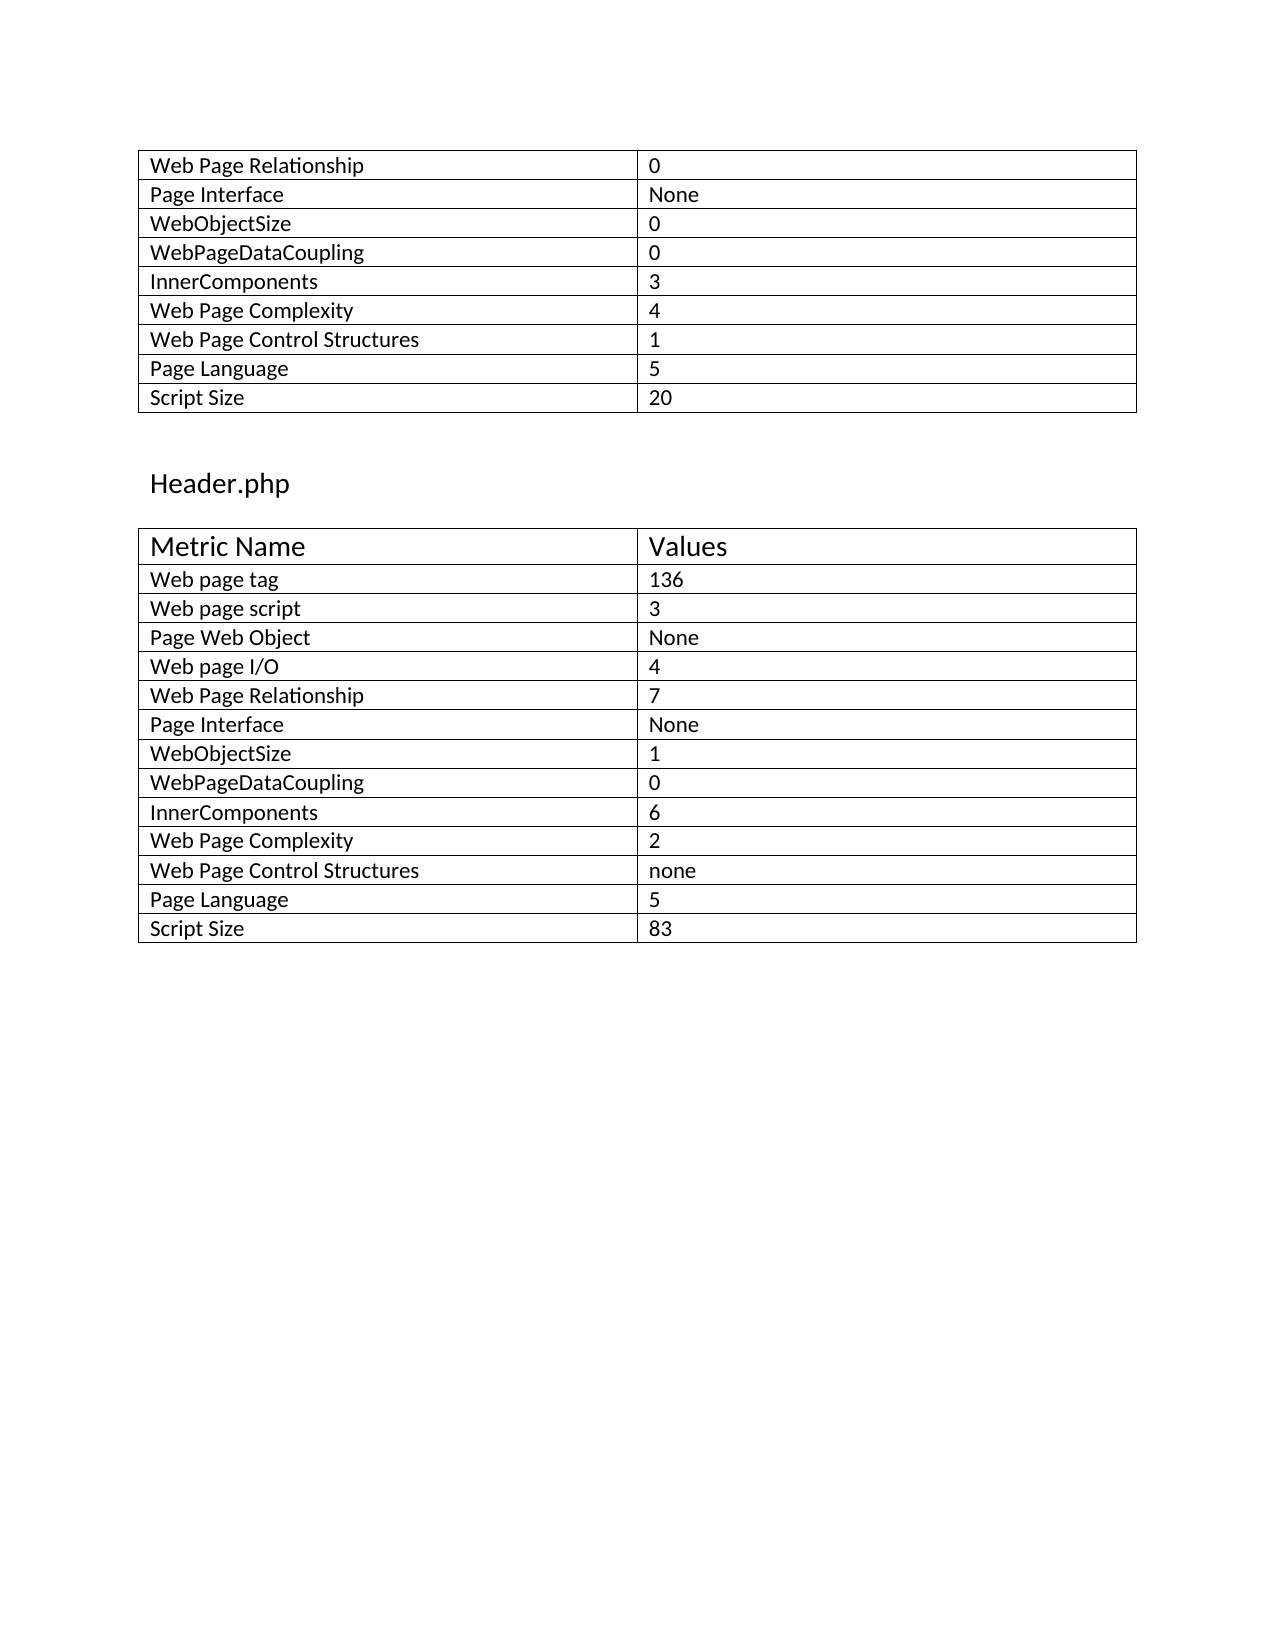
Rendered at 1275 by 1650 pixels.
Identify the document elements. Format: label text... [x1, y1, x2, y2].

table_cell InnerComponents [139, 798, 637, 826]
table_cell WebPageDataCoupling [139, 769, 637, 797]
table_cell Script Size [139, 384, 637, 412]
table_cell 83 [638, 914, 1136, 942]
table_cell 20 [638, 384, 1136, 412]
table_cell WebPageDataCoupling [139, 238, 637, 266]
table_cell none [638, 856, 1136, 884]
table_cell None [638, 623, 1136, 651]
table_cell 3 [638, 267, 1136, 295]
table_cell 2 [638, 827, 1136, 855]
table_cell InnerComponents [139, 267, 637, 295]
table_cell None [638, 180, 1136, 208]
table_cell Web page script [139, 594, 637, 622]
table_cell 5 [638, 885, 1136, 913]
table_cell WebObjectSize [139, 740, 637, 767]
table_cell 4 [638, 296, 1136, 324]
table_cell Web Page Control Structures [139, 325, 637, 353]
table_cell Web Page Relationship [139, 151, 637, 179]
table_cell 3 [638, 594, 1136, 622]
table_cell Script Size [139, 914, 637, 942]
table_cell Page Web Object [139, 623, 637, 651]
table_cell Page Interface [139, 180, 637, 208]
table_cell WebObjectSize [139, 209, 637, 237]
table_cell Web page tag [139, 565, 637, 593]
table_cell 7 [638, 681, 1136, 709]
table_cell Web Page Complexity [139, 296, 637, 324]
table_cell 4 [638, 652, 1136, 680]
table_cell 5 [638, 355, 1136, 382]
table_cell 0 [638, 238, 1136, 266]
table_cell Page Language [139, 355, 637, 382]
table_header Metric Name [139, 529, 637, 564]
table_cell 1 [638, 325, 1136, 353]
table_cell Page Interface [139, 710, 637, 738]
text Header.php [150, 466, 1125, 501]
table_cell Web Page Complexity [139, 827, 637, 855]
table_cell Web page I/O [139, 652, 637, 680]
table_cell 0 [638, 769, 1136, 797]
table_cell None [638, 710, 1136, 738]
table_cell 6 [638, 798, 1136, 826]
table_cell 0 [638, 151, 1136, 179]
table_cell Web Page Control Structures [139, 856, 637, 884]
table_cell Page Language [139, 885, 637, 913]
table_header Values [638, 529, 1136, 564]
table_cell Web Page Relationship [139, 681, 637, 709]
table_cell 1 [638, 740, 1136, 767]
table_cell 136 [638, 565, 1136, 593]
table_cell 0 [638, 209, 1136, 237]
